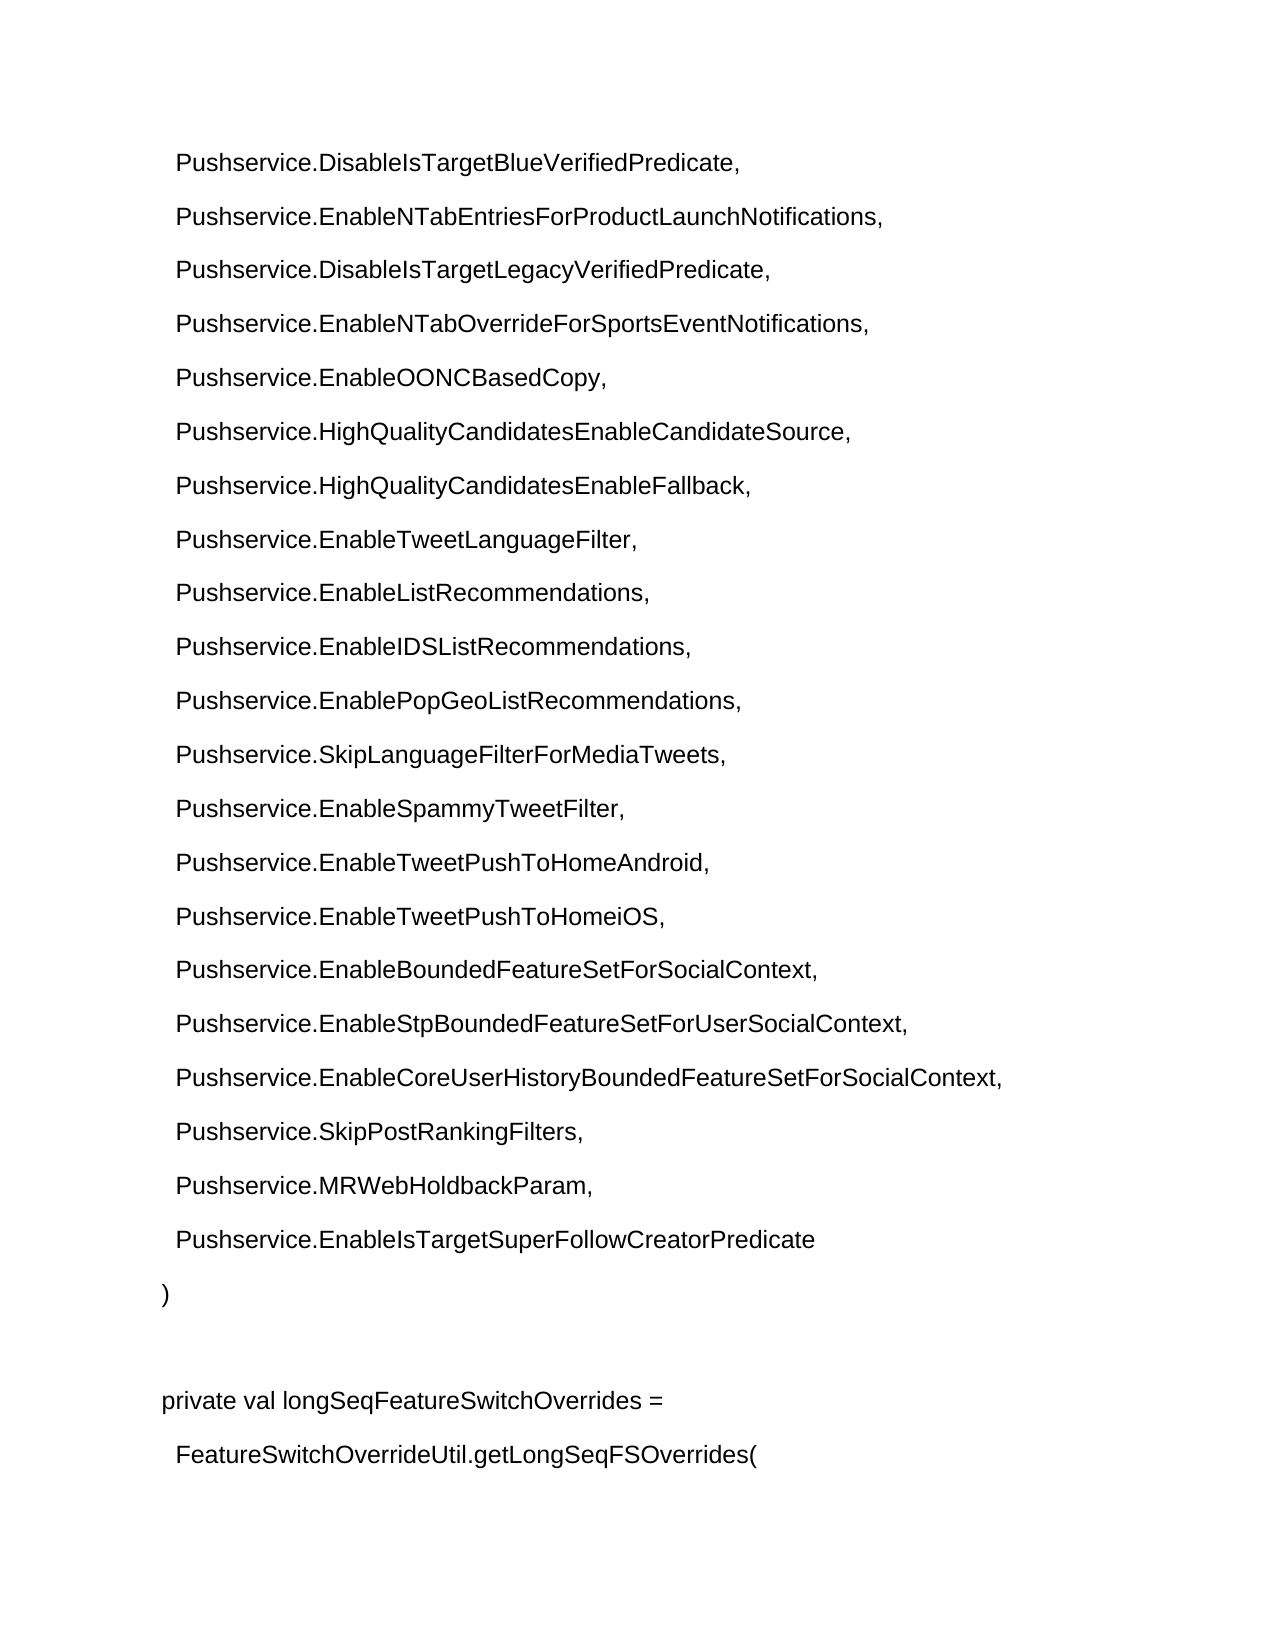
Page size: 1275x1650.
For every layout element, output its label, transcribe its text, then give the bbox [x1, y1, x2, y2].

text Pushservice.EnableBoundedFeatureSetForSocialContext, [148, 955, 1127, 984]
text Pushservice.EnableNTabEntriesForProductLaunchNotifications, [148, 201, 1127, 230]
text Pushservice.EnableListRecommendations, [148, 578, 1127, 607]
text Pushservice.EnableOONCBasedCopy, [148, 363, 1127, 392]
text private val longSeqFeatureSwitchOverrides = [148, 1386, 1127, 1415]
text Pushservice.MRWebHoldbackParam, [148, 1171, 1127, 1199]
text Pushservice.EnableNTabOverrideForSportsEventNotifications, [148, 309, 1127, 338]
text Pushservice.EnableTweetPushToHomeAndroid, [148, 848, 1127, 876]
text Pushservice.HighQualityCandidatesEnableFallback, [148, 471, 1127, 499]
text FeatureSwitchOverrideUtil.getLongSeqFSOverrides( [148, 1440, 1127, 1469]
text Pushservice.EnableIsTargetSuperFollowCreatorPredicate [148, 1225, 1127, 1253]
text Pushservice.EnableTweetPushToHomeiOS, [148, 902, 1127, 930]
text Pushservice.DisableIsTargetLegacyVerifiedPredicate, [148, 255, 1127, 284]
text Pushservice.EnableStpBoundedFeatureSetForUserSocialContext, [148, 1009, 1127, 1038]
text Pushservice.DisableIsTargetBlueVerifiedPredicate, [148, 148, 1127, 176]
text Pushservice.EnableSpammyTweetFilter, [148, 794, 1127, 823]
text Pushservice.EnableIDSListRecommendations, [148, 632, 1127, 661]
text Pushservice.EnablePopGeoListRecommendations, [148, 686, 1127, 715]
text Pushservice.SkipPostRankingFilters, [148, 1117, 1127, 1146]
text Pushservice.SkipLanguageFilterForMediaTweets, [148, 740, 1127, 769]
text Pushservice.HighQualityCandidatesEnableCandidateSource, [148, 417, 1127, 446]
text ) [148, 1278, 1127, 1307]
text Pushservice.EnableTweetLanguageFilter, [148, 524, 1127, 553]
text Pushservice.EnableCoreUserHistoryBoundedFeatureSetForSocialContext, [148, 1063, 1127, 1092]
